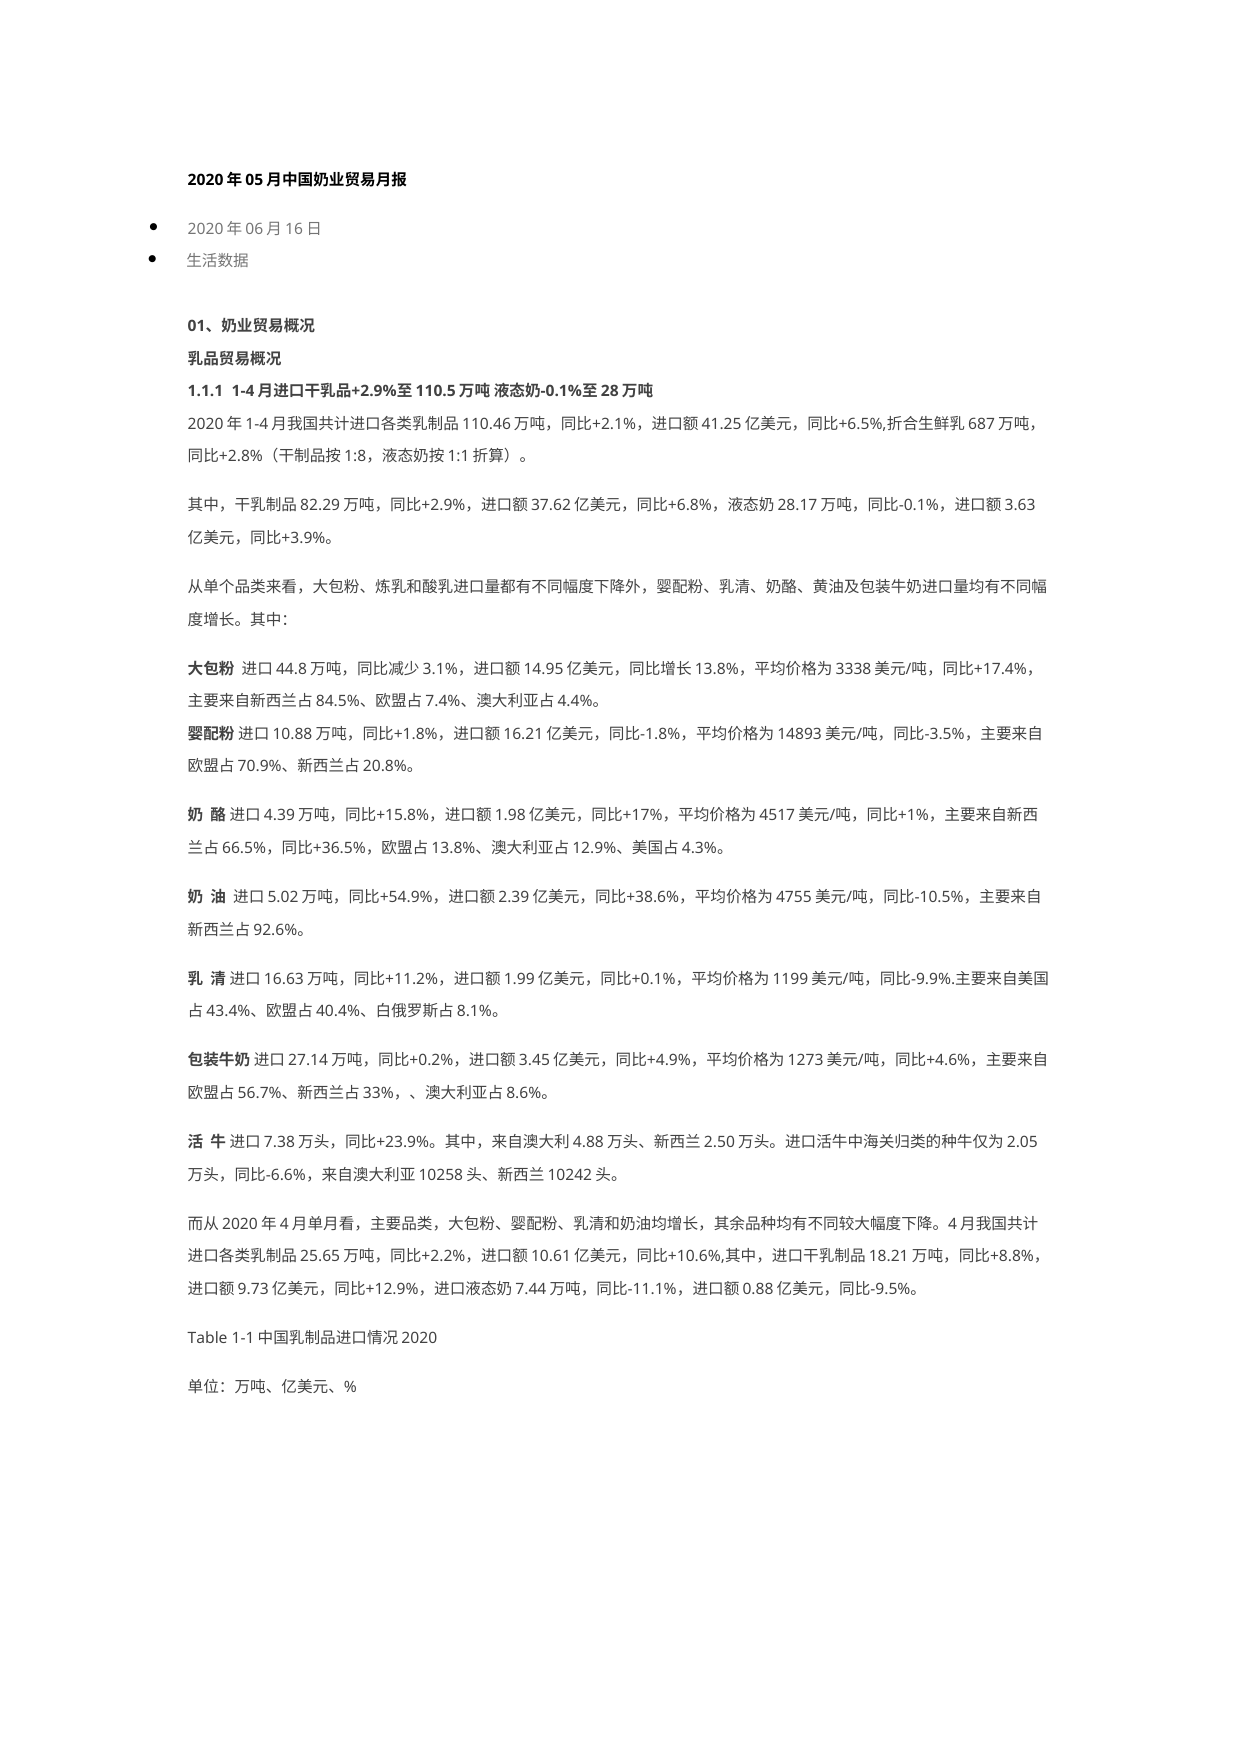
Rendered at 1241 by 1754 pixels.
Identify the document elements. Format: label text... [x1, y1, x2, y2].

text 其中，干乳制品82.29万吨，同比+2.9%，进口额37.62亿美元，同比+6.8%，液态奶28.17万吨，同比-0.1%，进口额3.63亿美元，同比+3.9%。 [187, 488, 1053, 553]
text 大包粉 进口44.8万吨，同比减少3.1%，进口额14.95亿美元，同比增长13.8%，平均价格为3338美元/吨，同比+17.4%，主要来自新西兰占84.5%、欧盟占7.4%、澳大利亚占4.4%。 [187, 651, 1053, 716]
text 从单个品类来看，大包粉、炼乳和酸乳进口量都有不同幅度下降外，婴配粉、乳清、奶酪、黄油及包装牛奶进口量均有不同幅度增长。其中： [187, 569, 1053, 634]
list 2020年06月16日 [150, 211, 1053, 244]
text 乳品贸易概况 [187, 341, 1053, 374]
text 而从2020年4月单月看，主要品类，大包粉、婴配粉、乳清和奶油均增长，其余品种均有不同较大幅度下降。4月我国共计进口各类乳制品25.65万吨，同比+2.2%，进口额10.61亿美元，同比+10.6%,其中，进口干乳制品18.21万吨，同比+8.8%，进口额9.73亿美元，同比+12.9%，进口液态奶7.44万吨，同比-11.1%，进口额0.88亿美元，同比-9.5%。 [187, 1206, 1053, 1304]
text 1.1.1 1-4月进口干乳品+2.9%至110.5万吨 液态奶-0.1%至28万吨 [187, 374, 1053, 406]
text 奶 油 进口5.02万吨，同比+54.9%，进口额2.39亿美元，同比+38.6%，平均价格为4755美元/吨，同比-10.5%，主要来自新西兰占92.6%。 [187, 879, 1053, 944]
text 包装牛奶 进口27.14万吨，同比+0.2%，进口额3.45亿美元，同比+4.9%，平均价格为1273美元/吨，同比+4.6%，主要来自欧盟占56.7%、新西兰占33%，、澳大利亚占8.6%。 [187, 1043, 1053, 1108]
text Table 1-1中国乳制品进口情况2020 [187, 1320, 1053, 1353]
text 01、奶业贸易概况 [187, 309, 1053, 341]
text 奶 酪 进口4.39万吨，同比+15.8%，进口额1.98亿美元，同比+17%，平均价格为4517美元/吨，同比+1%，主要来自新西兰占66.5%，同比+36.5%，欧盟占13.8%、澳大利亚占12.9%、美国占4.3%。 [187, 798, 1053, 863]
text 婴配粉 进口10.88万吨，同比+1.8%，进口额16.21亿美元，同比-1.8%，平均价格为14893美元/吨，同比-3.5%，主要来自欧盟占70.9%、新西兰占20.8%。 [187, 716, 1053, 781]
subtitle 2020年05月中国奶业贸易月报 [187, 162, 1053, 194]
text 2020年1-4月我国共计进口各类乳制品110.46万吨，同比+2.1%，进口额41.25亿美元，同比+6.5%,折合生鲜乳687万吨，同比+2.8%（干制品按1:8，液态奶按1:1折算）。 [187, 406, 1053, 471]
text 乳 清 进口16.63万吨，同比+11.2%，进口额1.99亿美元，同比+0.1%，平均价格为1199美元/吨，同比-9.9%.主要来自美国占43.4%、欧盟占40.4%、白俄罗斯占8.1%。 [187, 961, 1053, 1026]
text 活 牛 进口7.38万头，同比+23.9%。其中，来自澳大利4.88万头、新西兰2.50万头。进口活牛中海关归类的种牛仅为2.05万头，同比-6.6%，来自澳大利亚10258头、新西兰10242头。 [187, 1124, 1053, 1189]
text 单位：万吨、亿美元、% [187, 1369, 1053, 1402]
list 生活数据 [148, 244, 1053, 276]
